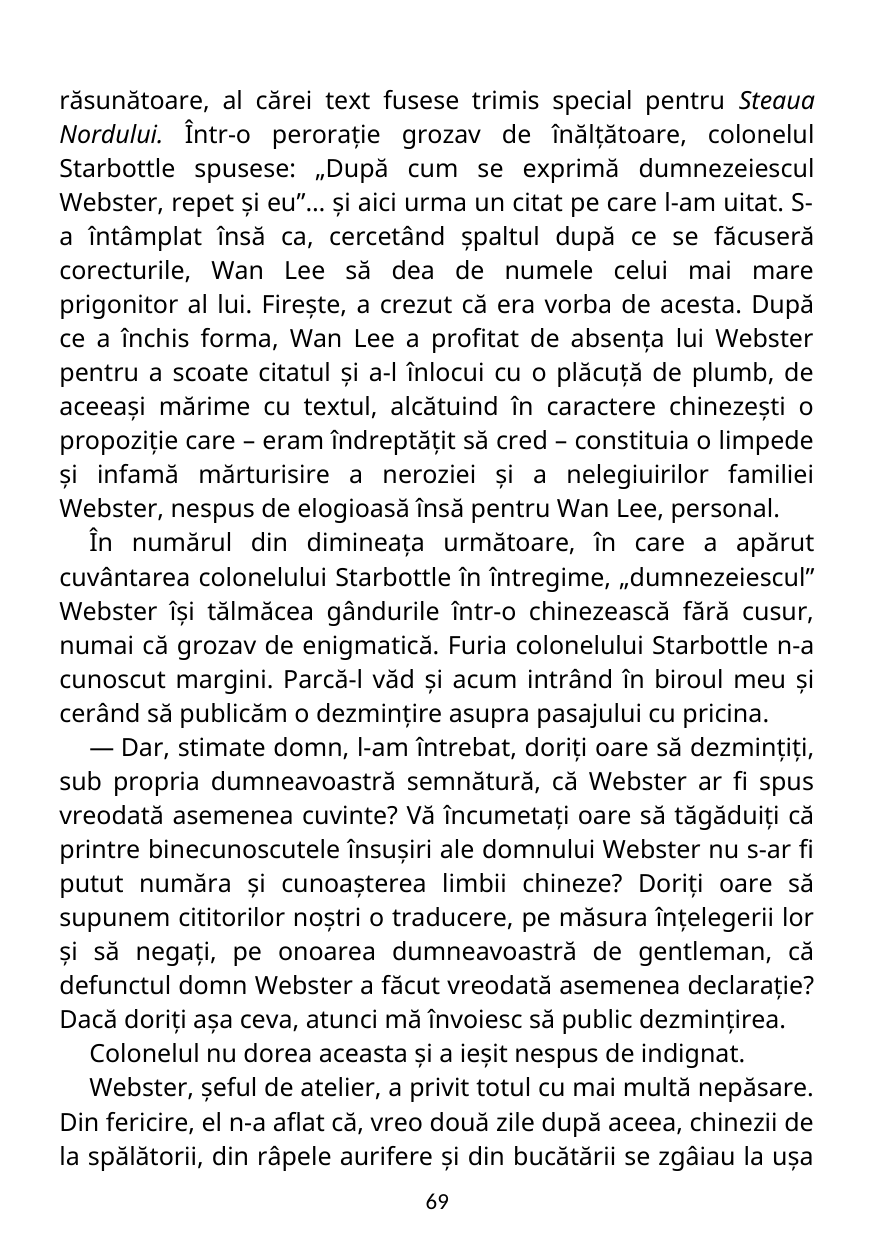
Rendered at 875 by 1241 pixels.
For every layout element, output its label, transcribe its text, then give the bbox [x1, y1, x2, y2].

text — Dar, stimate domn, l-am întrebat, doriţi oare să dezminţiţi, sub propria dumneavoastră semnătură, că Webster ar fi spus vreodată asemenea cuvinte? Vă încumetaţi oare să tăgăduiţi că printre binecunoscutele însuşiri ale domnului Webster nu s-ar fi putut număra şi cunoaşterea limbii chineze? Doriţi oare să supunem cititorilor noştri o traducere, pe măsura înţelegerii lor şi să negaţi, pe onoarea dumneavoastră de gentleman, că defunctul domn Webster a făcut vreodată asemenea declaraţie? Dacă doriţi aşa ceva, atunci mă învoiesc să public dezminţirea. [59, 729, 815, 1036]
text Colonelul nu dorea aceasta şi a ieşit nespus de indignat. [59, 1036, 815, 1070]
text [59, 82, 815, 525]
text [59, 1070, 815, 1172]
text În numărul din dimineaţa următoare, în care a apărut cuvântarea colonelului Starbottle în întregime, „dumnezeiescul” Webster îşi tălmăcea gândurile într-o chinezească fără cusur, numai că grozav de enigmatică. Furia colonelului Starbottle n-a cunoscut margini. Parcă-l văd şi acum intrând în biroul meu şi cerând să publicăm o dezminţire asupra pasajului cu pricina. [59, 525, 815, 729]
